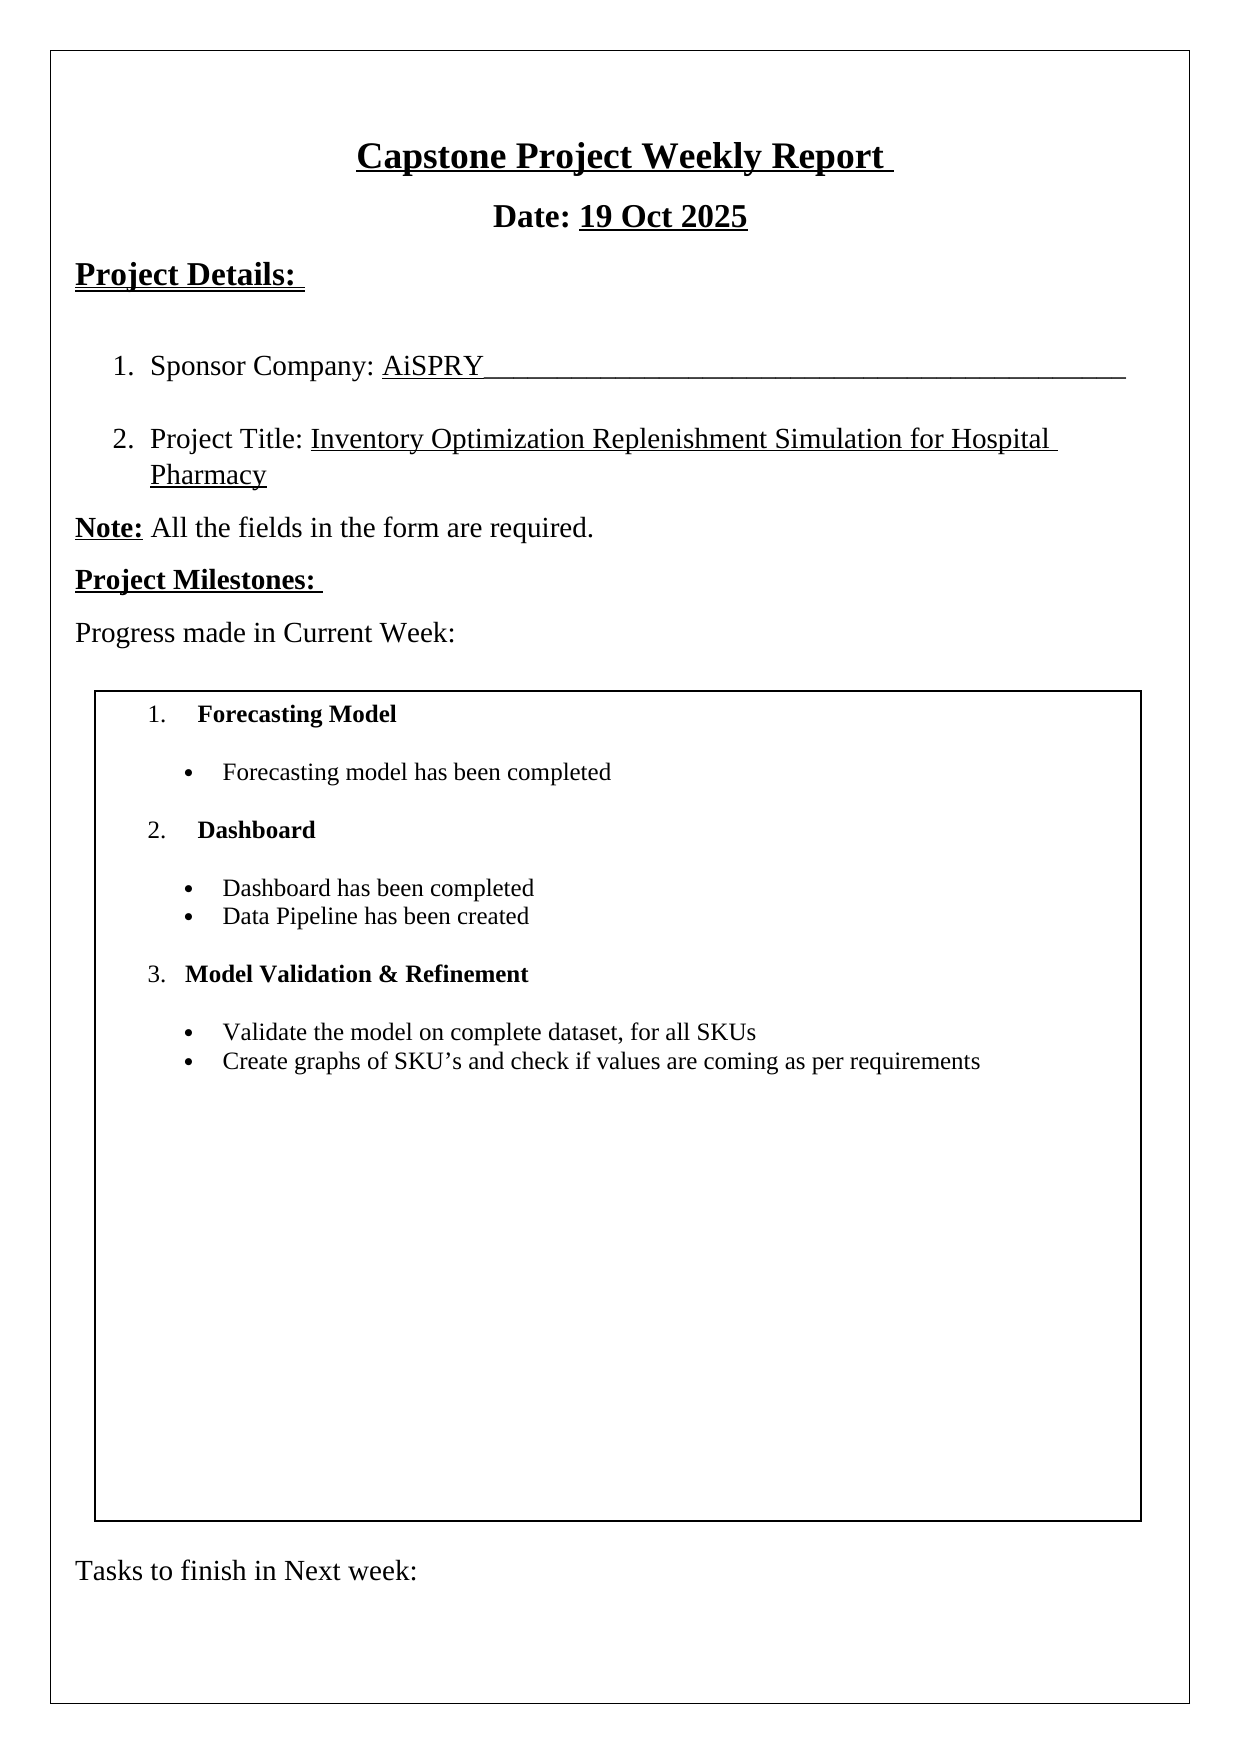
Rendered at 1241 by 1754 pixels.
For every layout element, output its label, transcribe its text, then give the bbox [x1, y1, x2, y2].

text Date: 19 Oct 2025 [75, 196, 1165, 234]
list Project Title: Inventory Optimization Replenishment Simulation for Hospital Pharmacy [112, 421, 1165, 490]
text Capstone Project Weekly Report [75, 133, 1165, 176]
text Project Details: [75, 254, 1165, 293]
list Progress made in Current Week: [75, 615, 1165, 649]
list Sponsor Company: AiSPRY____________________________________________ [112, 348, 1165, 382]
text Project Milestones: [75, 562, 1165, 596]
text Tasks to finish in Next week: [75, 726, 1165, 1587]
text Note: All the fields in the form are required. [75, 510, 1165, 543]
